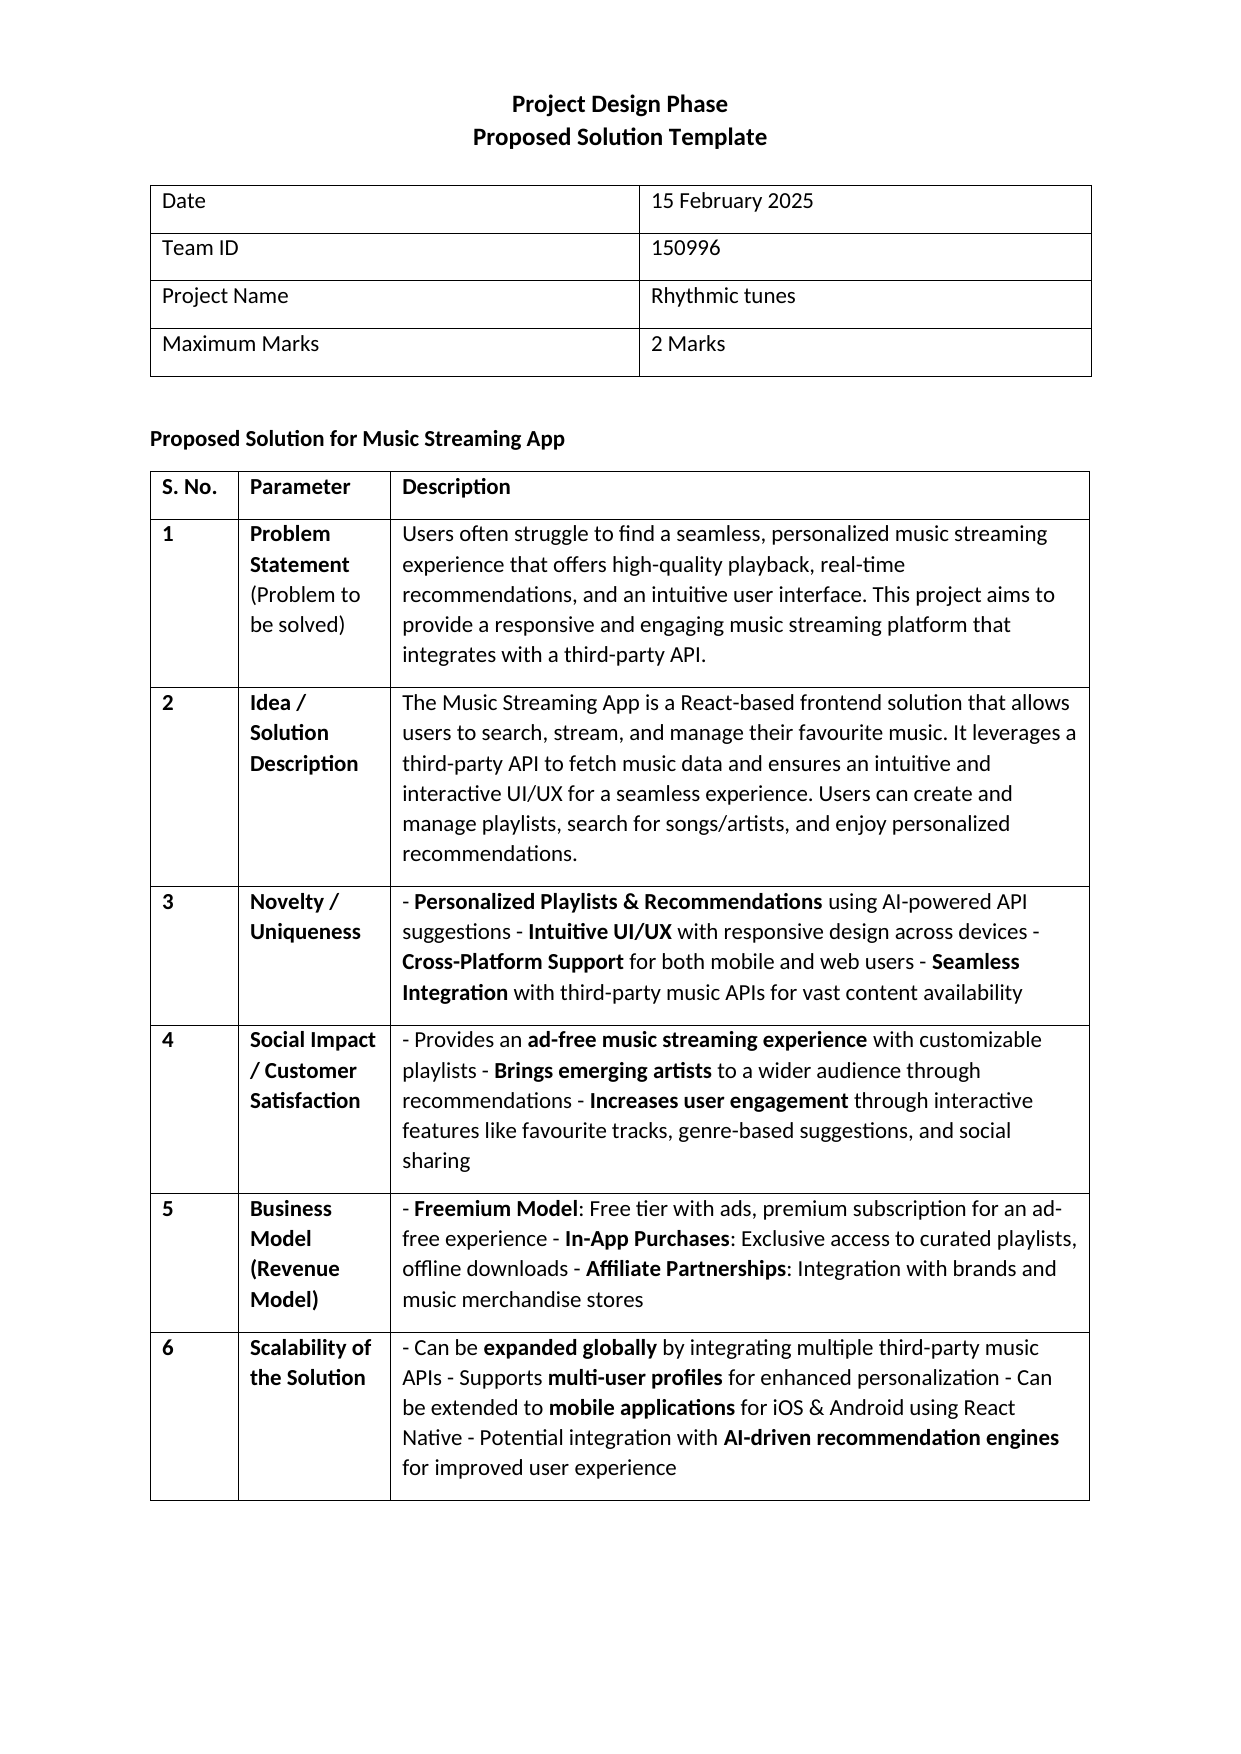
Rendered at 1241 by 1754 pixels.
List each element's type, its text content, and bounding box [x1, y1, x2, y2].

table_cell 4 [151, 1026, 238, 1193]
table_cell 6 [151, 1333, 238, 1500]
table_header 15 February 2025 [640, 186, 1091, 232]
table_cell Scalability of the Solution [239, 1333, 390, 1500]
table_header Date [151, 186, 639, 232]
table_cell Users often struggle to find a seamless, personalized music streaming experience that offers high-quality playback, real-time recommendations, and an intuitive user interface. This project aims to provide a responsive and engaging music streaming platform that integrates with a third-party API. [391, 520, 1089, 687]
text Proposed Solution Template [150, 122, 1090, 152]
table_cell - Provides an ad-free music streaming experience with customizable playlists - Brings emerging artists to a wider audience through recommendations - Increases user engagement through interactive features like favourite tracks, genre-based suggestions, and social sharing [391, 1026, 1089, 1193]
table_cell Maximum Marks [151, 329, 639, 376]
text Project Design Phase [150, 89, 1090, 119]
table_cell 150996 [640, 234, 1091, 280]
table_cell Novelty / Uniqueness [239, 887, 390, 1024]
table_header S. No. [151, 472, 238, 518]
table_cell Problem Statement (Problem to be solved) [239, 520, 390, 687]
table_cell Idea / Solution Description [239, 688, 390, 886]
table_cell Team ID [151, 234, 639, 280]
table_cell 2 [151, 688, 238, 886]
table_cell 5 [151, 1194, 238, 1332]
table_cell Rhythmic tunes [640, 281, 1091, 328]
table_cell - Personalized Playlists & Recommendations using AI-powered API suggestions - Intuitive UI/UX with responsive design across devices - Cross-Platform Support for both mobile and web users - Seamless Integration with third-party music APIs for vast content availability [391, 887, 1089, 1024]
table_cell 1 [151, 520, 238, 687]
table_cell Business Model (Revenue Model) [239, 1194, 390, 1332]
table_cell Project Name [151, 281, 639, 328]
text Proposed Solution for Music Streaming App [150, 424, 1090, 452]
table_cell - Can be expanded globally by integrating multiple third-party music APIs - Supports multi-user profiles for enhanced personalization - Can be extended to mobile applications for iOS & Android using React Native - Potential integration with AI-driven recommendation engines for improved user experience [391, 1333, 1089, 1500]
table_cell 2 Marks [640, 329, 1091, 376]
table_header Description [391, 472, 1089, 518]
table_cell - Freemium Model: Free tier with ads, premium subscription for an ad-free experience - In-App Purchases: Exclusive access to curated playlists, offline downloads - Affiliate Partnerships: Integration with brands and music merchandise stores [391, 1194, 1089, 1332]
table_cell The Music Streaming App is a React-based frontend solution that allows users to search, stream, and manage their favourite music. It leverages a third-party API to fetch music data and ensures an intuitive and interactive UI/UX for a seamless experience. Users can create and manage playlists, search for songs/artists, and enjoy personalized recommendations. [391, 688, 1089, 886]
table_cell 3 [151, 887, 238, 1024]
table_header Parameter [239, 472, 390, 518]
table_cell Social Impact / Customer Satisfaction [239, 1026, 390, 1193]
